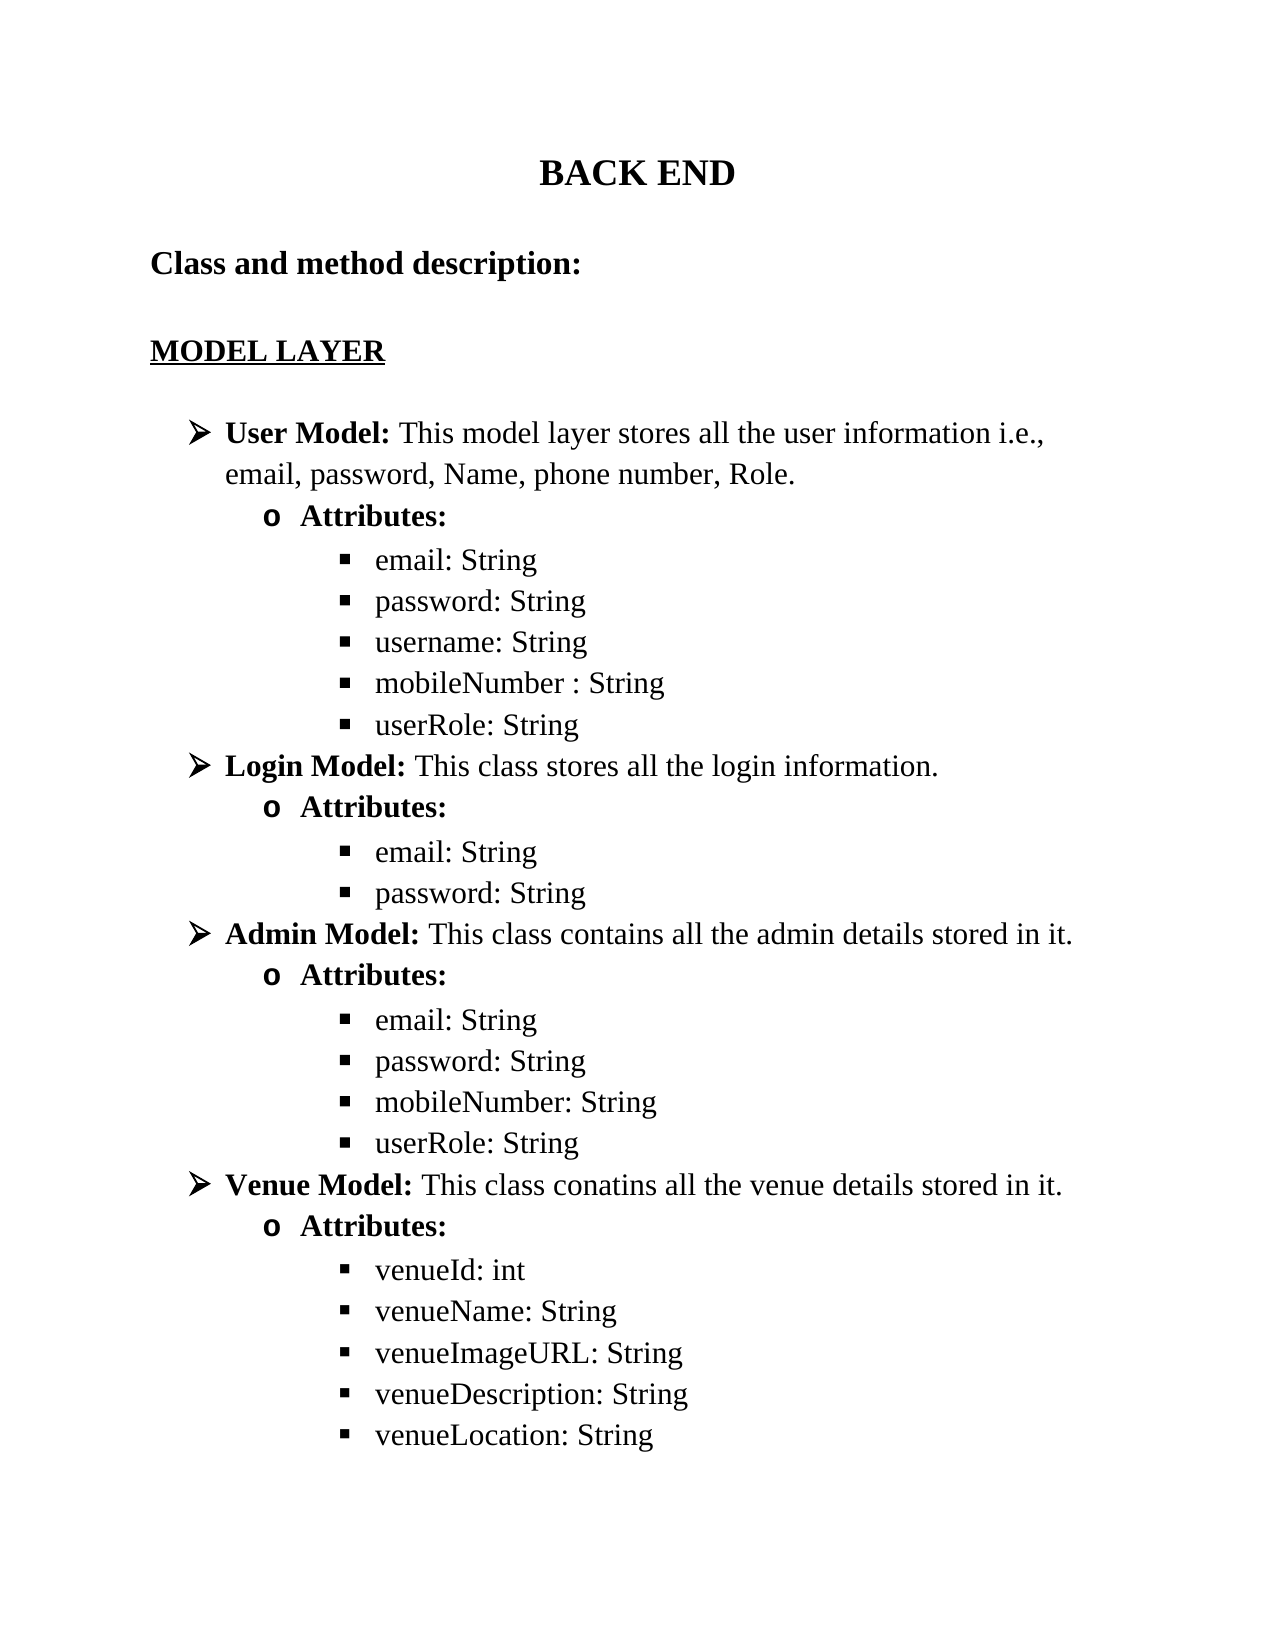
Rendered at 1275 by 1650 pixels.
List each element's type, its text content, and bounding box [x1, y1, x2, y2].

list username: String [337, 623, 1125, 659]
list venueLocation: String [337, 1416, 1125, 1452]
list email: String [337, 833, 1125, 869]
list Attributes: [262, 1207, 1125, 1246]
text Class and method description: [150, 244, 1125, 282]
list Attributes: [262, 788, 1125, 827]
list venueImageURL: String [337, 1334, 1125, 1370]
list Attributes: [262, 957, 1125, 995]
list venueDescription: String [337, 1375, 1125, 1411]
list User Model: This model layer stores all the user information i.e., email, password, Name, phone number, Role. [187, 414, 1125, 491]
list mobileNumber: String [337, 1083, 1125, 1119]
list Venue Model: This class conatins all the venue details stored in it. [187, 1166, 1125, 1202]
list Admin Model: This class contains all the admin details stored in it. [187, 915, 1125, 951]
list email: String [337, 541, 1125, 577]
list password: String [337, 1042, 1125, 1078]
list mobileNumber : String [337, 665, 1125, 701]
list email: String [337, 1001, 1125, 1037]
list Attributes: [262, 497, 1125, 535]
text MODEL LAYER [150, 332, 1125, 368]
list password: String [337, 582, 1125, 618]
list Login Model: This class stores all the login information. [187, 747, 1125, 783]
list userRole: String [337, 706, 1125, 742]
list venueId: int [337, 1251, 1125, 1287]
list venueName: String [337, 1293, 1125, 1328]
list password: String [337, 874, 1125, 910]
text BACK END [150, 150, 1125, 193]
list userRole: String [337, 1124, 1125, 1161]
